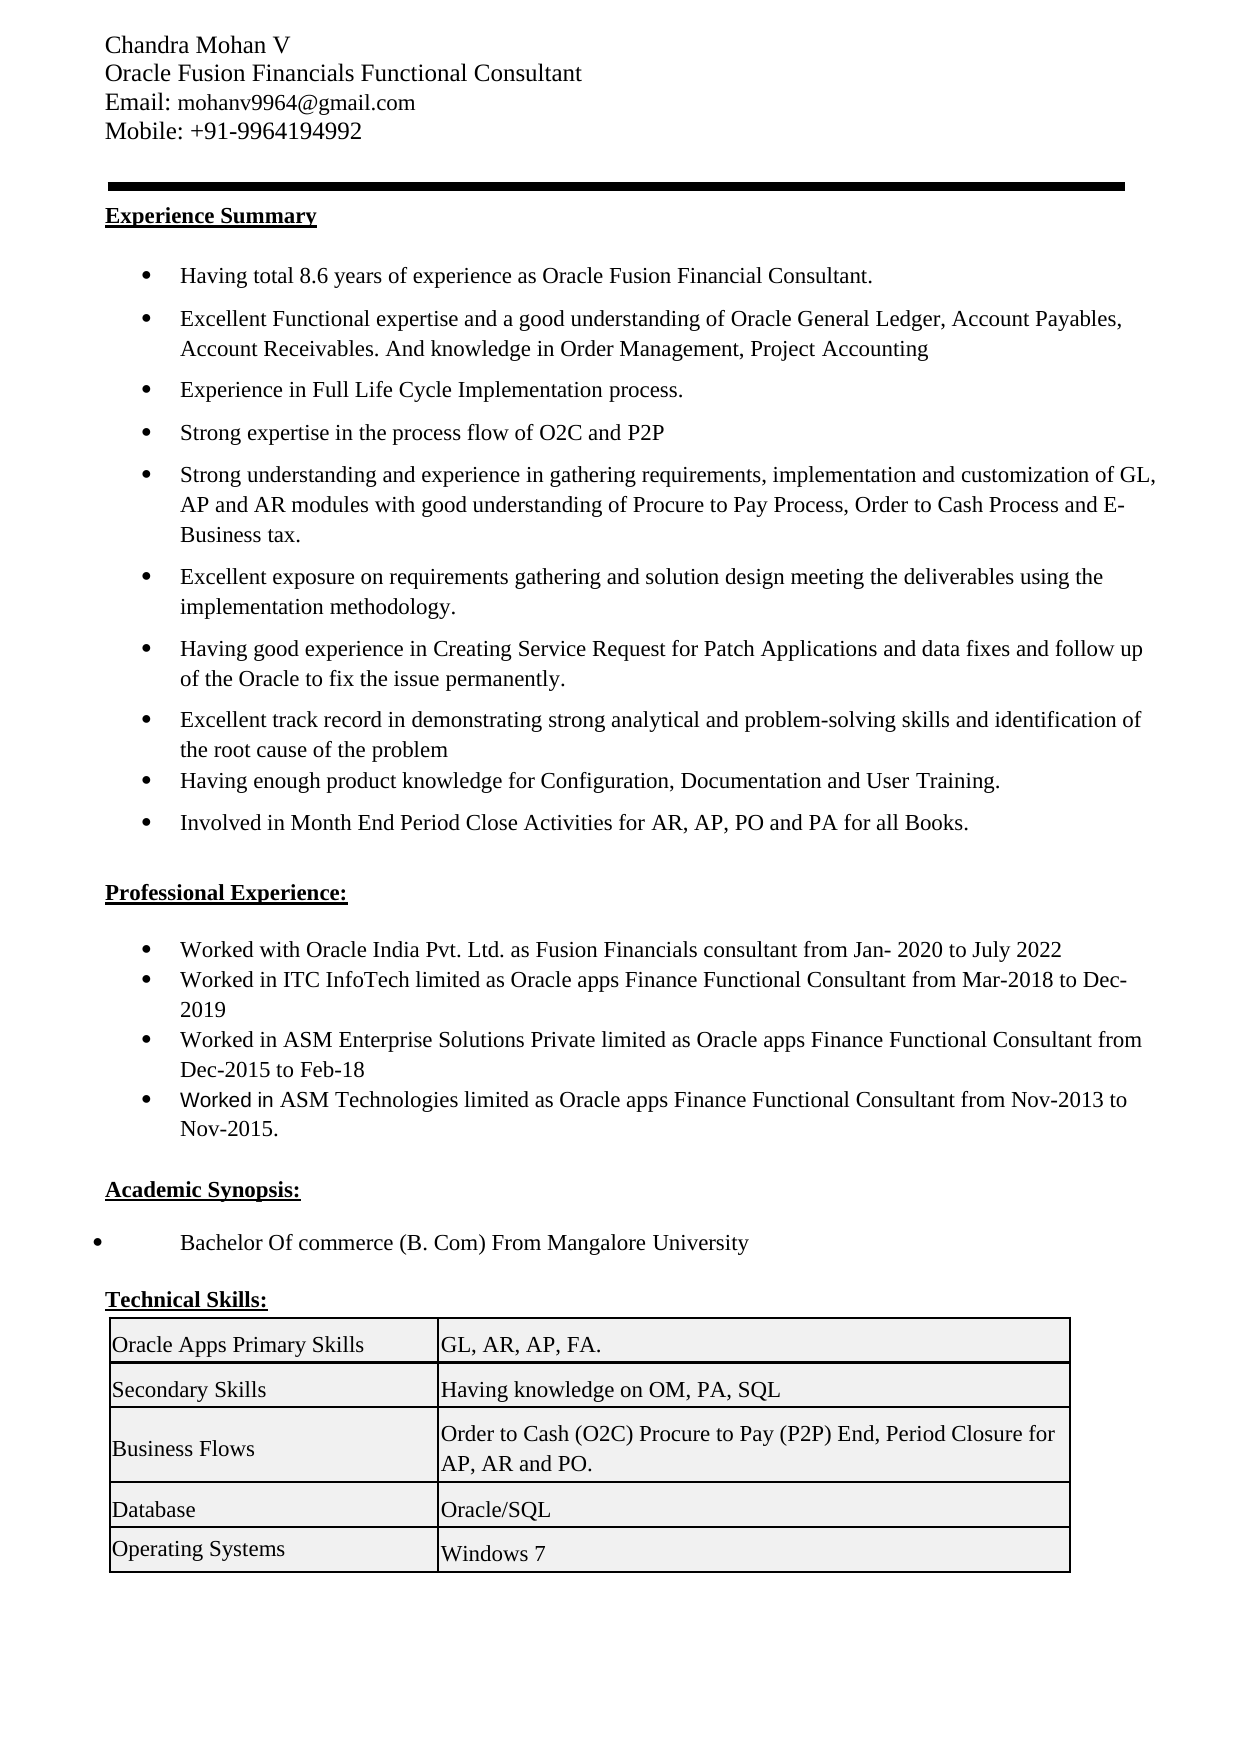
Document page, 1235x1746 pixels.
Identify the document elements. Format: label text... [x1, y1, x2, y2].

list Involved in Month End Period Close Activities for AR, AP, PO and PA for all Books. [142, 809, 1168, 835]
list Having good experience in Creating Service Request for Patch Applications and data fixes and follow up of the Oracle to fix the issue permanently. [142, 635, 1145, 691]
table_cell Operating Systems [111, 1528, 437, 1571]
table_cell Order to Cash (O2C) Procure to Pay (P2P) End, Period Closure for AP, AR and PO. [439, 1408, 1069, 1481]
list Strong understanding and experience in gathering requirements, implementation and customization of GL, AP and AR modules with good understanding of Procure to Pay Process, Order to Cash Process and E- Business tax. [142, 461, 1157, 547]
text Academic Synopsis: [105, 1176, 1168, 1202]
table_cell Database [111, 1483, 437, 1526]
table_cell Windows 7 [439, 1528, 1069, 1571]
table_cell Business Flows [111, 1408, 437, 1481]
text Experience Summary [105, 202, 1168, 228]
list Experience in Full Life Cycle Implementation process. [142, 376, 1168, 403]
list Excellent exposure on requirements gathering and solution design meeting the deliverables using the implementation methodology. [142, 563, 1105, 619]
list Excellent Functional expertise and a good understanding of Oracle General Ledger, Account Payables, Account Receivables. And knowledge in Order Management, Project Accounting [142, 305, 1124, 361]
text Technical Skills: [105, 1286, 1168, 1312]
list Worked with Oracle India Pvt. Ltd. as Fusion Financials consultant from Jan- 2020 to July 2022 [142, 936, 1157, 963]
text Professional Experience: [105, 879, 1168, 906]
list Having enough product knowledge for Configuration, Documentation and User Training. [142, 767, 1168, 793]
table_cell Secondary Skills [111, 1364, 437, 1406]
table_cell Having knowledge on OM, PA, SQL [439, 1364, 1069, 1406]
table_header Oracle Apps Primary Skills [111, 1319, 437, 1361]
table_cell Oracle/SQL [439, 1483, 1069, 1526]
list Having total 8.6 years of experience as Oracle Fusion Financial Consultant. [142, 262, 1168, 289]
list Worked in ASM Technologies limited as Oracle apps Finance Functional Consultant from Nov-2013 to Nov-2015. [142, 1086, 1129, 1142]
list Strong expertise in the process flow of O2C and P2P [142, 419, 1168, 445]
list Bachelor Of commerce (B. Com) From Mangalore University [94, 1229, 1168, 1255]
list Worked in ITC InfoTech limited as Oracle apps Finance Functional Consultant from Mar-2018 to Dec- 2019 [142, 966, 1136, 1022]
table_header GL, AR, AP, FA. [439, 1319, 1069, 1361]
list Worked in ASM Enterprise Solutions Private limited as Oracle apps Finance Functional Consultant from Dec-2015 to Feb-18 [142, 1026, 1144, 1082]
list Excellent track record in demonstrating strong analytical and problem-solving skills and identification of the root cause of the problem [142, 707, 1143, 763]
